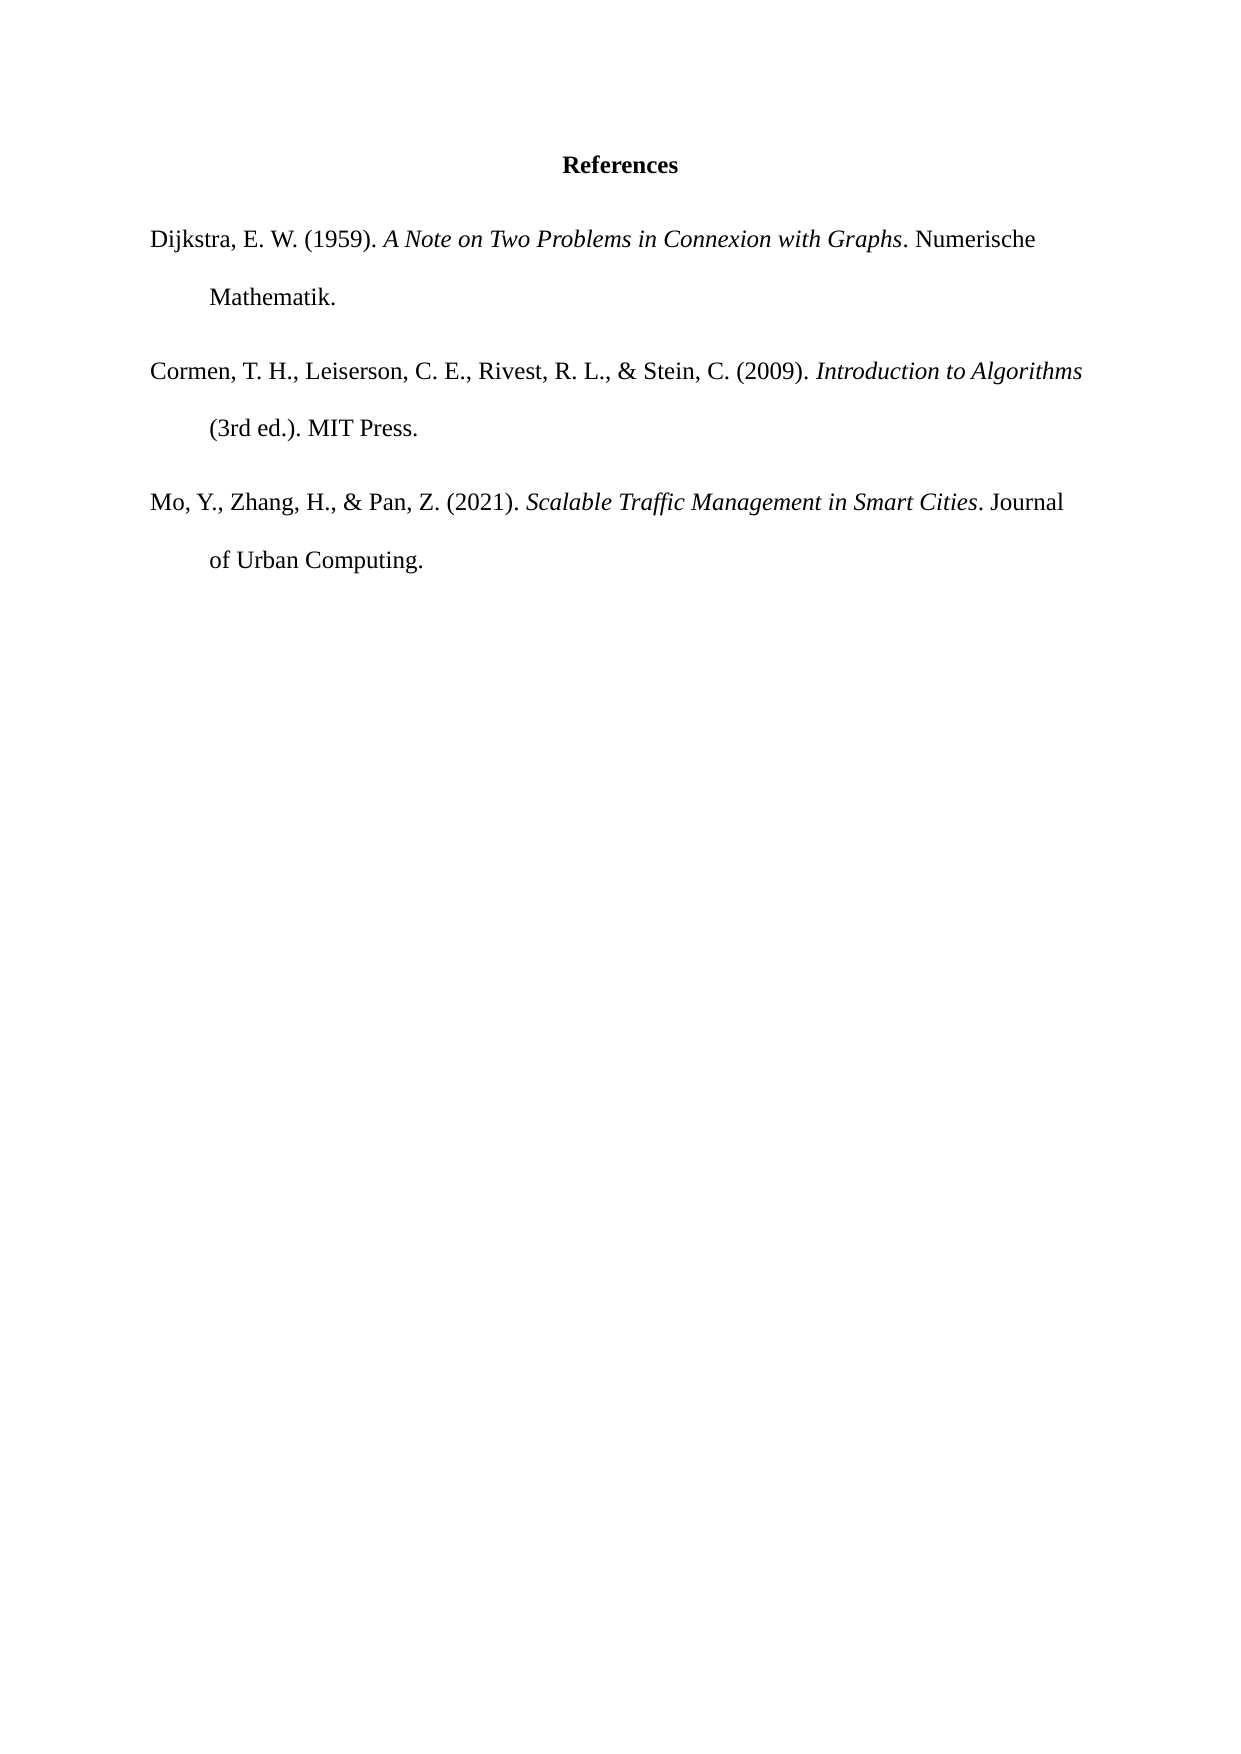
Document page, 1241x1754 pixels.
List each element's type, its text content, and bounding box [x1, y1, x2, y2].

subtitle References [150, 150, 1090, 179]
text Cormen, T. H., Leiserson, C. E., Rivest, R. L., & Stein, C. (2009). Introduction to Algorithms (3rd ed.). MIT Press. [150, 356, 1090, 442]
text Mo, Y., Zhang, H., & Pan, Z. (2021). Scalable Traffic Management in Smart Cities. Journal of Urban Computing. [150, 487, 1090, 574]
text Dijkstra, E. W. (1959). A Note on Two Problems in Connexion with Graphs. Numerische Mathematik. [150, 224, 1090, 310]
